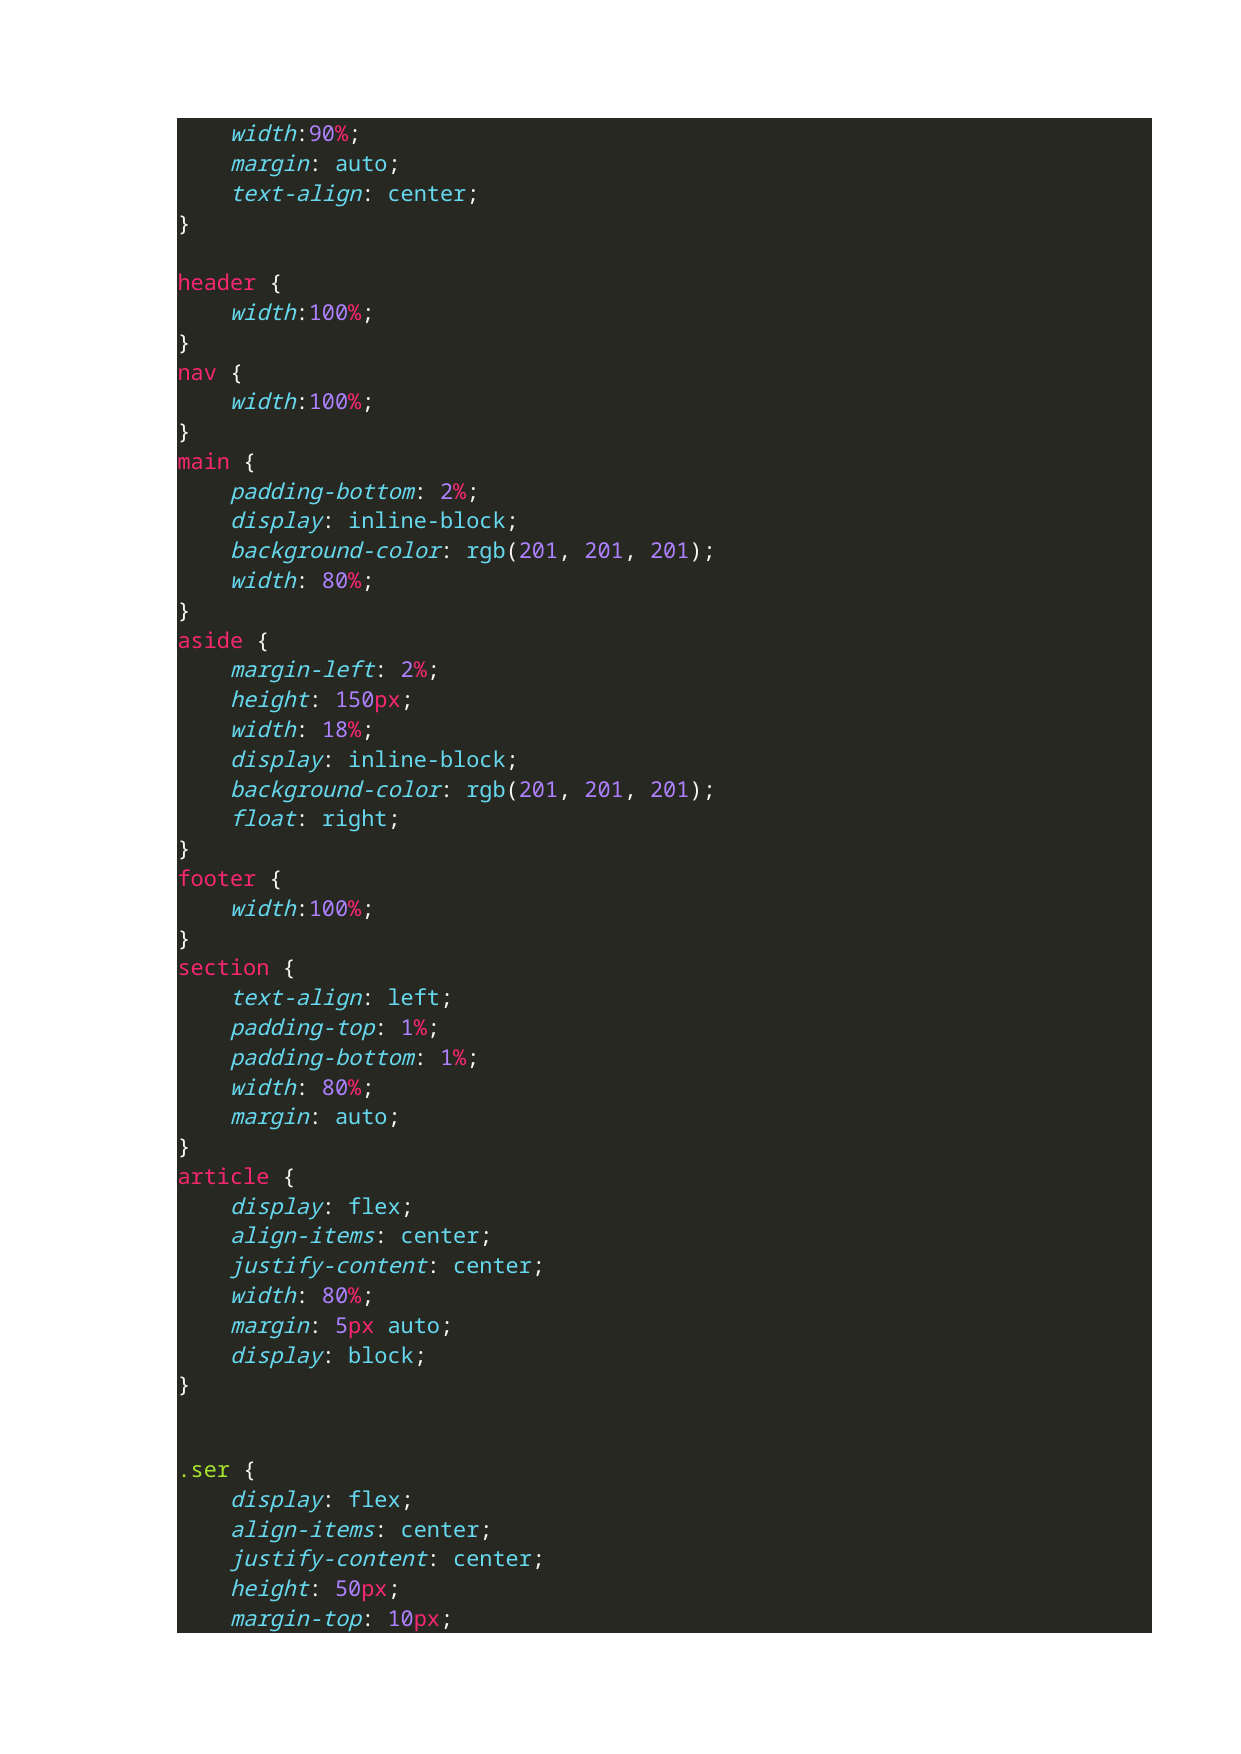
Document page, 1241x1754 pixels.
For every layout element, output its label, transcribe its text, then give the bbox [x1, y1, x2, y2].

text background-color: rgb(201, 201, 201); [177, 773, 1152, 803]
text width:100%; [177, 297, 1152, 327]
text display: flex; [177, 1191, 1152, 1220]
text width: 18%; [177, 714, 1152, 744]
text } [177, 416, 1152, 446]
text width: 80%; [177, 1071, 1152, 1101]
text display: flex; [177, 1484, 1152, 1513]
text display: inline-block; [177, 744, 1152, 773]
text display: block; [177, 1339, 1152, 1369]
text justify-content: center; [177, 1250, 1152, 1280]
text float: right; [177, 803, 1152, 833]
text padding-bottom: 1%; [177, 1042, 1152, 1071]
text article { [177, 1161, 1152, 1191]
text display: inline-block; [177, 505, 1152, 535]
text } [177, 327, 1152, 356]
text background-color: rgb(201, 201, 201); [177, 535, 1152, 565]
text margin: auto; [177, 148, 1152, 178]
text header { [177, 267, 1152, 297]
text width: 80%; [177, 1280, 1152, 1310]
text height: 150px; [177, 684, 1152, 714]
text } [177, 833, 1152, 863]
text width:100%; [177, 386, 1152, 416]
text width:90%; [177, 118, 1152, 148]
text margin: 5px auto; [177, 1310, 1152, 1339]
text .ser { [177, 1454, 1152, 1484]
text footer { [177, 863, 1152, 893]
text } [177, 1131, 1152, 1161]
text width: 80%; [177, 565, 1152, 595]
text align-items: center; [177, 1513, 1152, 1543]
text text-align: left; [177, 982, 1152, 1012]
text margin: auto; [177, 1101, 1152, 1131]
text aside { [177, 624, 1152, 654]
text margin-top: 10px; [177, 1603, 1152, 1633]
text width:100%; [177, 893, 1152, 922]
text } [177, 595, 1152, 624]
text main { [177, 446, 1152, 476]
text align-items: center; [177, 1220, 1152, 1250]
text section { [177, 952, 1152, 982]
text } [177, 922, 1152, 952]
text height: 50px; [177, 1573, 1152, 1603]
text justify-content: center; [177, 1543, 1152, 1573]
text text-align: center; [177, 178, 1152, 207]
text margin-left: 2%; [177, 654, 1152, 684]
text padding-bottom: 2%; [177, 476, 1152, 505]
text nav { [177, 356, 1152, 386]
text } [177, 1369, 1152, 1399]
text } [177, 207, 1152, 237]
text padding-top: 1%; [177, 1012, 1152, 1042]
